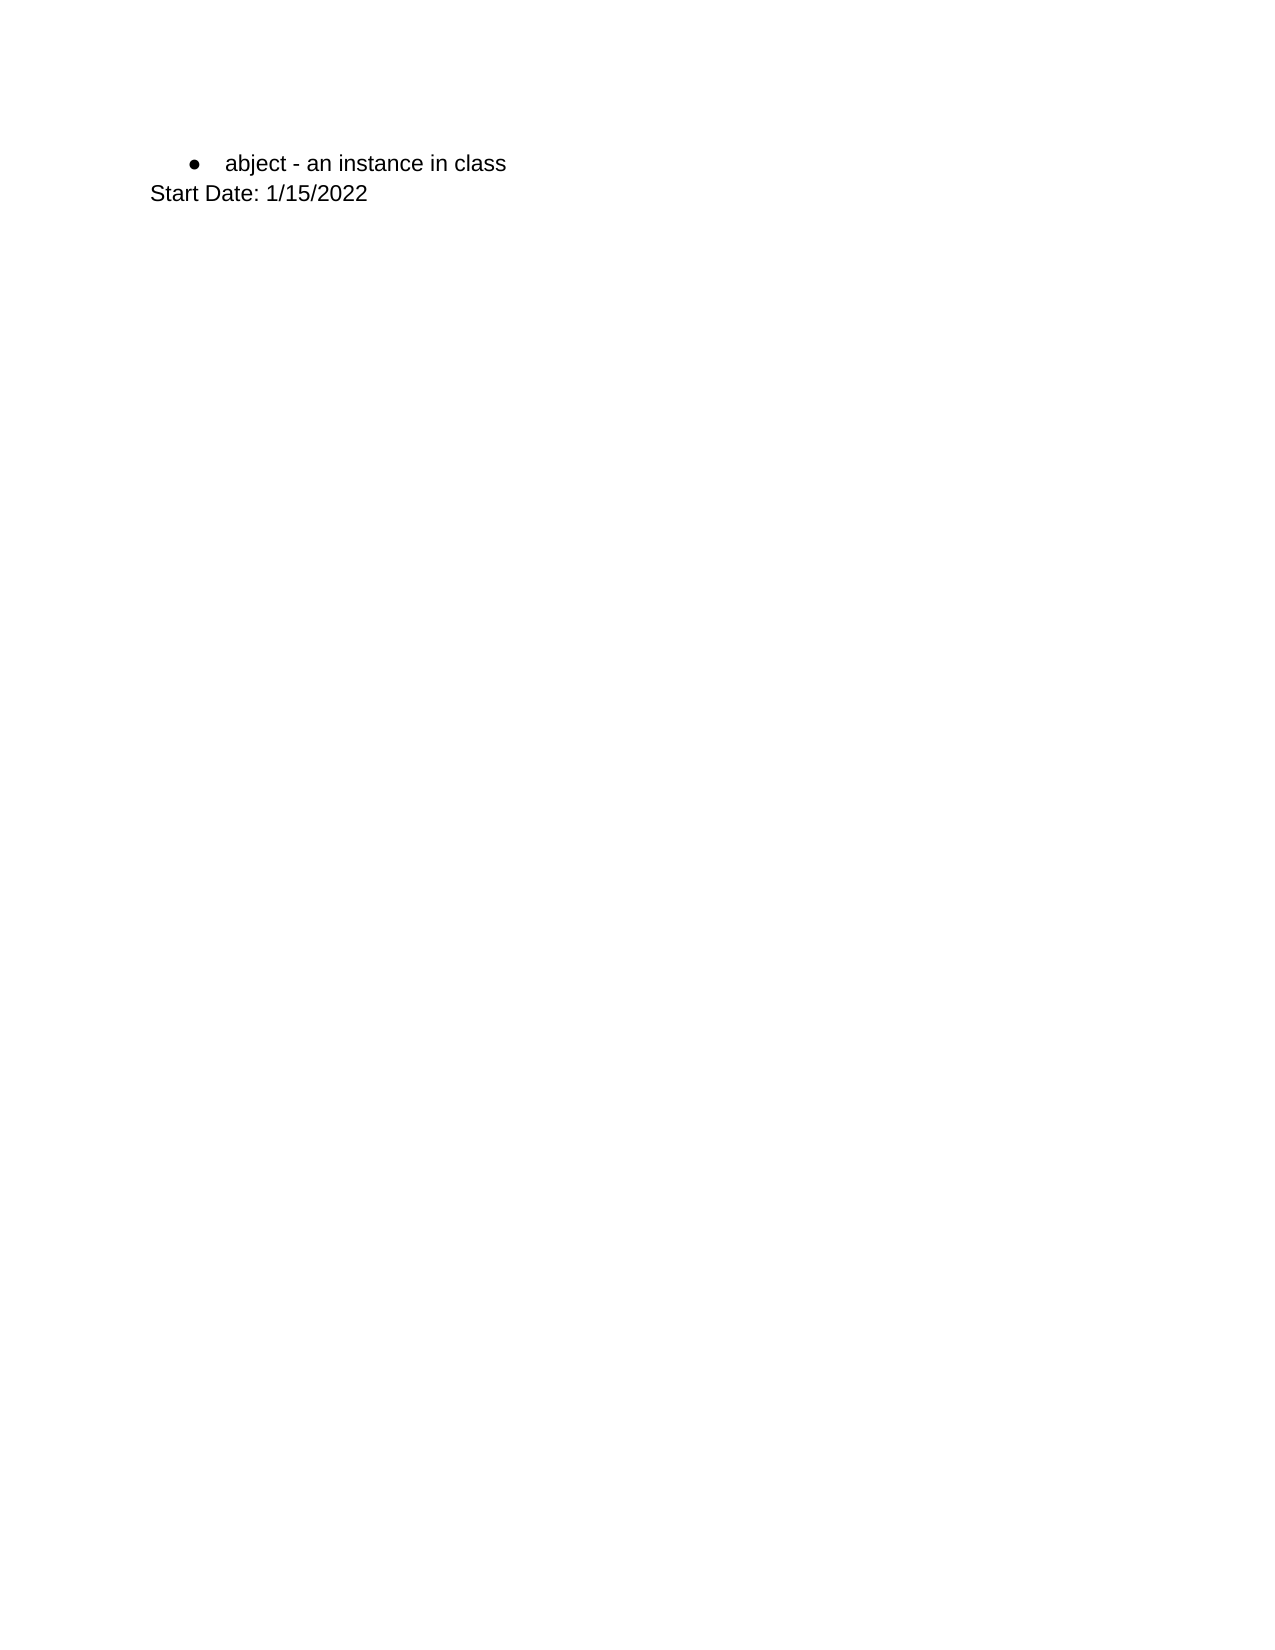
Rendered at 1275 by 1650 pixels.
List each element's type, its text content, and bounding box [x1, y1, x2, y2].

list abject - an instance in class [187, 150, 1125, 176]
text Start Date: 1/15/2022 [150, 180, 1125, 207]
